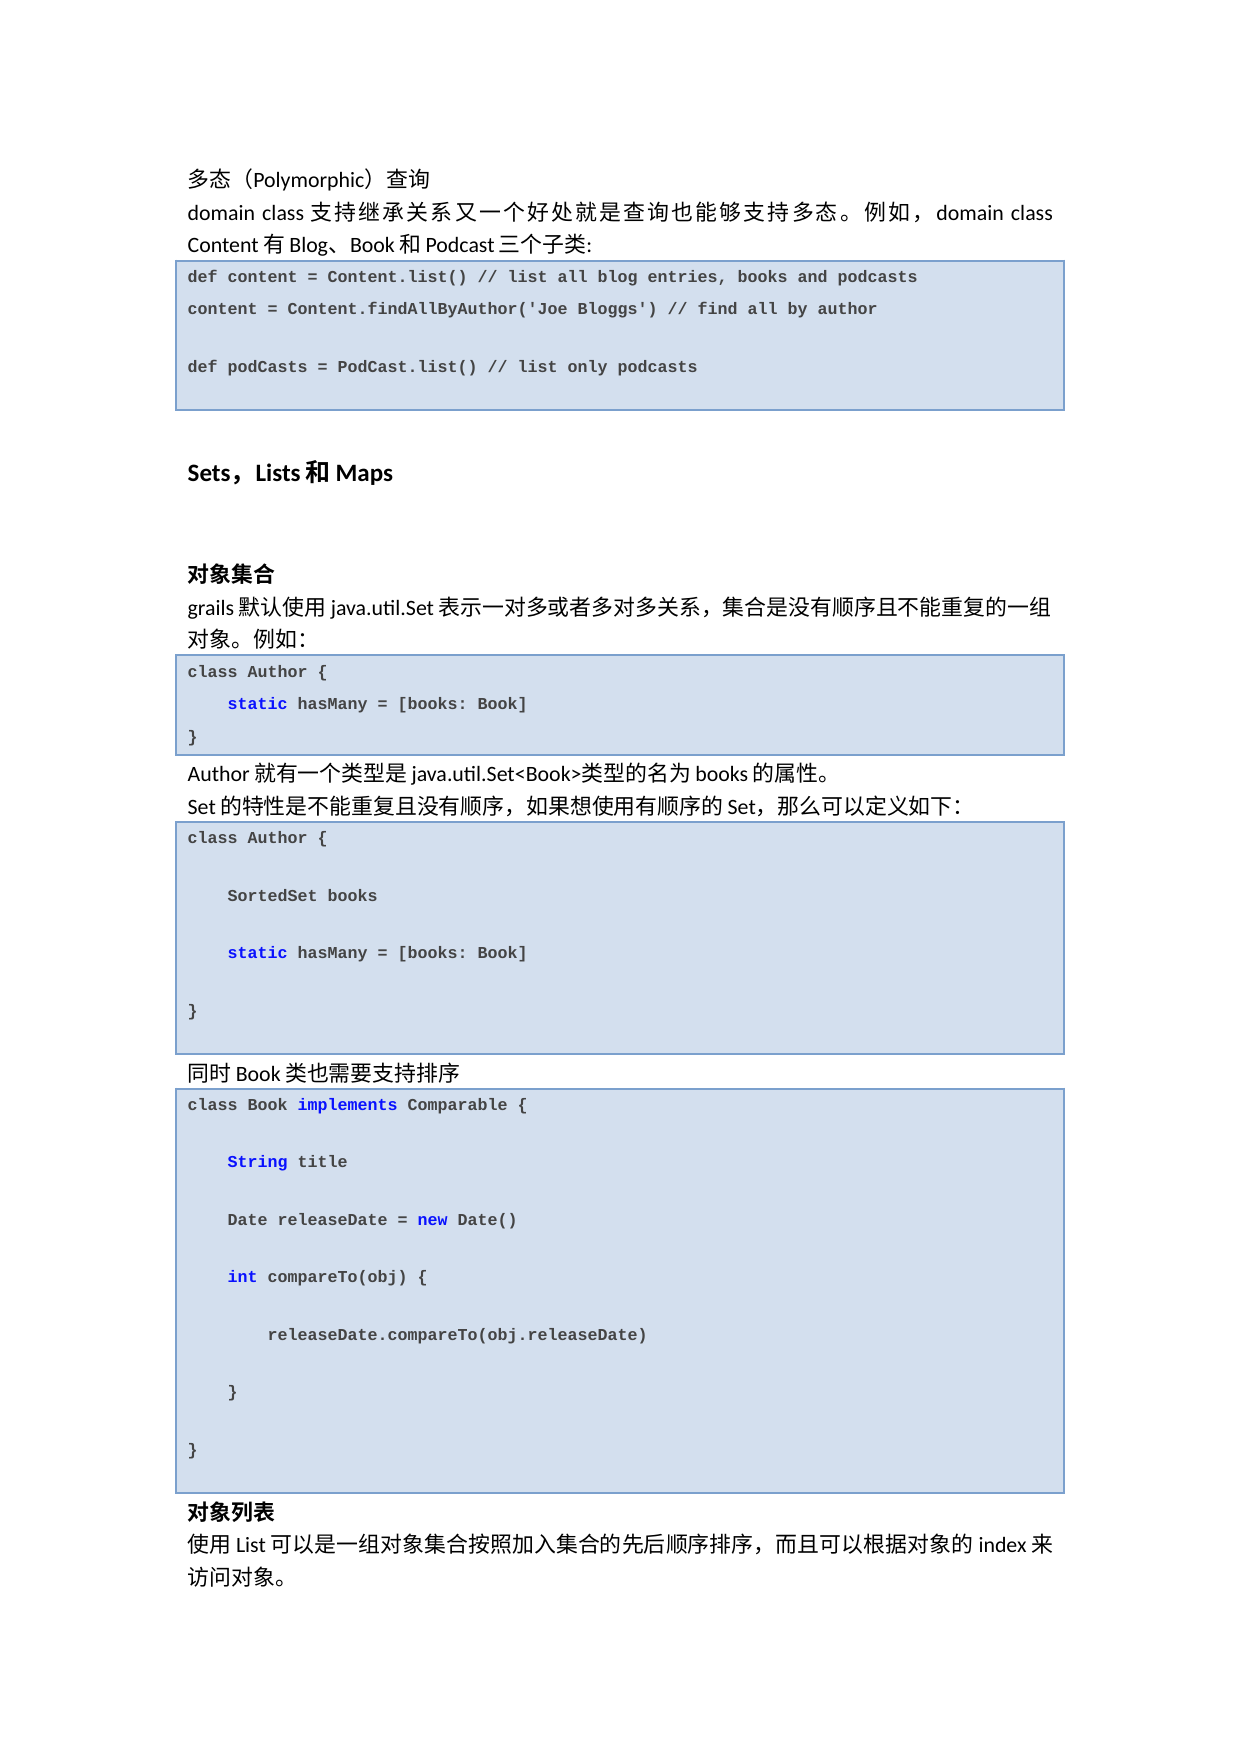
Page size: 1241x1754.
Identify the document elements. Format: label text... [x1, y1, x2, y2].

text Set的特性是不能重复且没有顺序，如果想使用有顺序的Set，那么可以定义如下： [187, 788, 1053, 821]
text 同时Book类也需要支持排序 [187, 1055, 1053, 1088]
table_header def content = Content.list() // list all blog entries, books and podcasts content = Content.findAllByAuthor('Joe Bloggs') // find all by author def podCasts = PodCast.list() // list only podcasts [177, 262, 1063, 409]
text 对象集合 [187, 557, 1053, 589]
text grails默认使用java.util.Set表示一对多或者多对多关系，集合是没有顺序且不能重复的一组对象。例如： [187, 589, 1053, 654]
text 多态（Polymorphic）查询 [187, 162, 1053, 194]
table_header class Author { static hasMany = [books: Book] } [177, 656, 1063, 754]
table_header class Author { SortedSet books static hasMany = [books: Book] } [177, 823, 1063, 1053]
text 使用List可以是一组对象集合按照加入集合的先后顺序排序，而且可以根据对象的index来访问对象。 [187, 1527, 1053, 1592]
table_header class Book implements Comparable { String title Date releaseDate = new Date() int compareTo(obj) { releaseDate.compareTo(obj.releaseDate) } } [177, 1090, 1063, 1492]
text Author就有一个类型是java.util.Set<Book>类型的名为books的属性。 [187, 756, 1053, 788]
text domain class支持继承关系又一个好处就是查询也能够支持多态。例如，domain class Content有Blog、Book和Podcast三个子类: [187, 194, 1053, 259]
subtitle Sets，Lists和Maps [187, 438, 1053, 503]
text 对象列表 [187, 1494, 1053, 1527]
